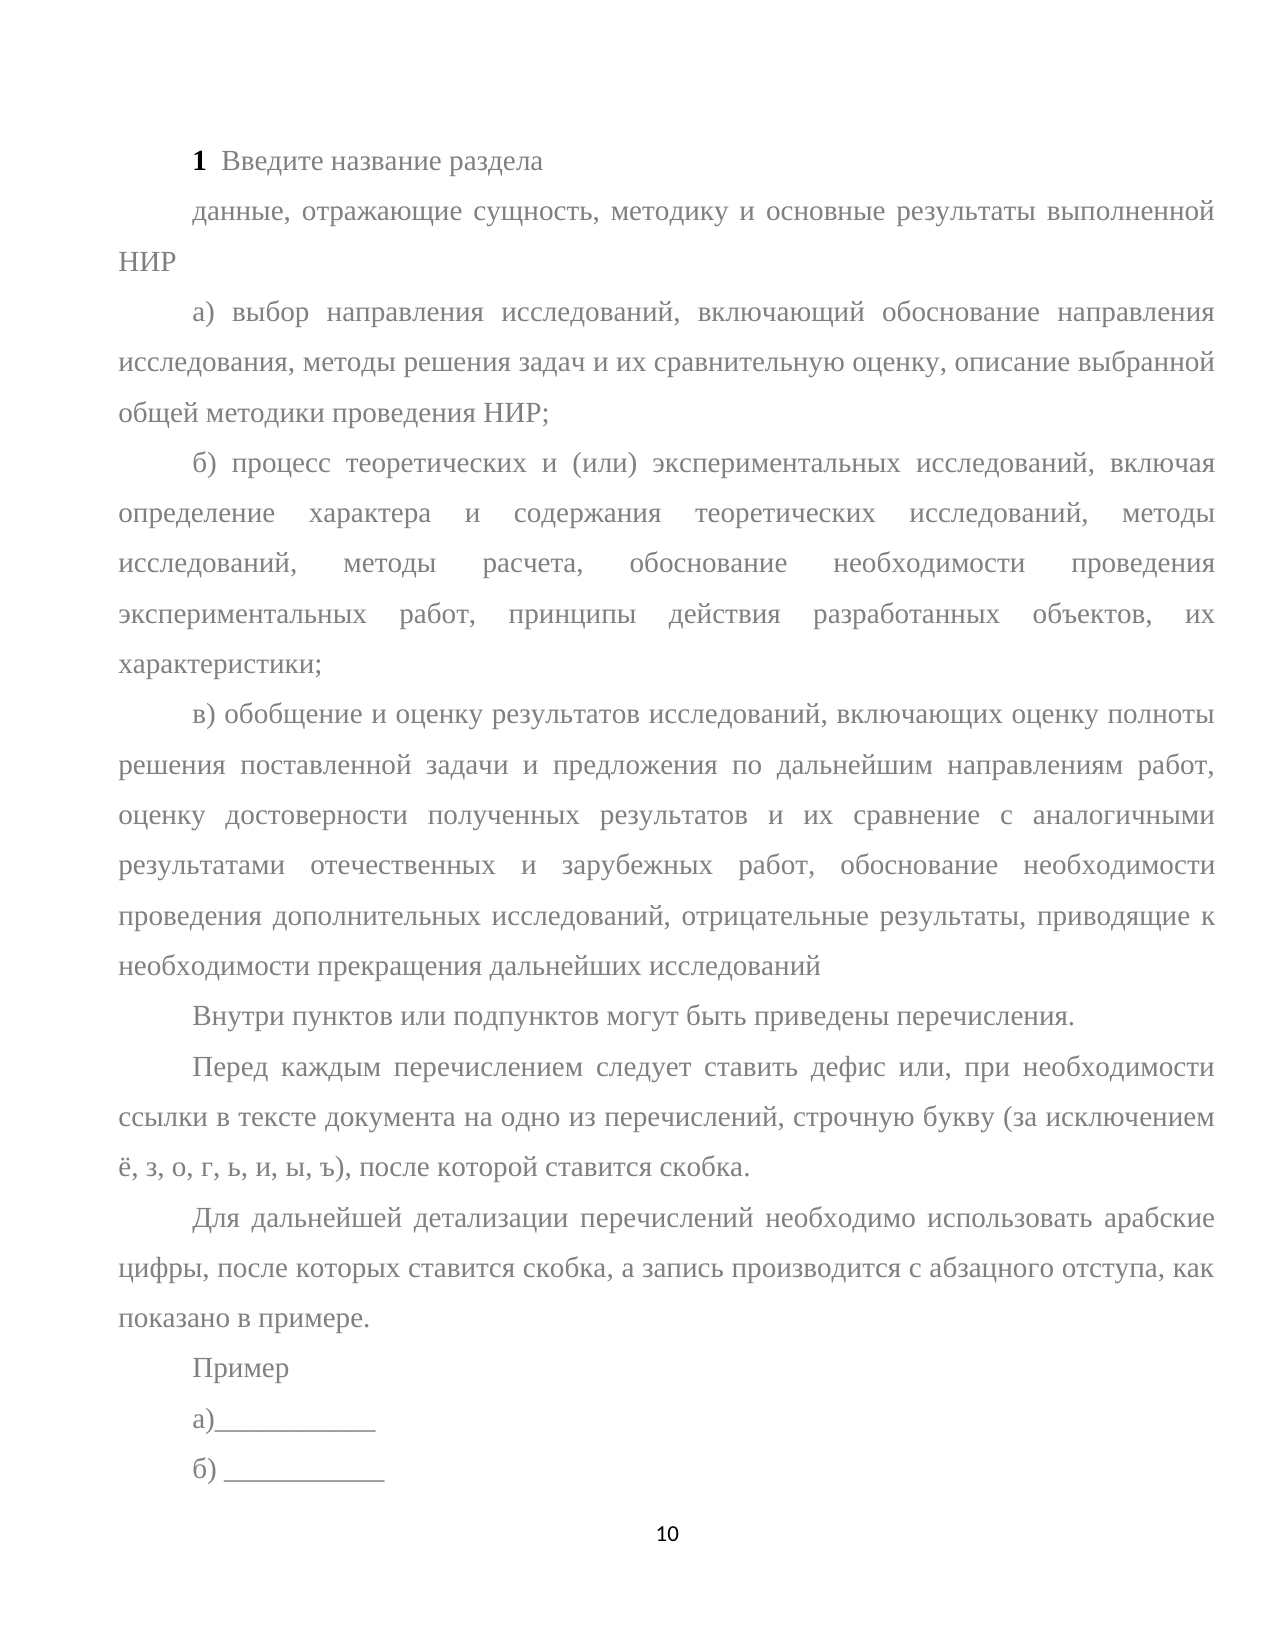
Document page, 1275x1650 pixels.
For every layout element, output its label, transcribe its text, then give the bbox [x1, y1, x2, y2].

text б) ___________ [118, 1451, 1216, 1485]
text Перед каждым перечислением следует ставить дефис или, при необходимости ссылки в тексте документа на одно из перечислений, строчную букву (за исключением ё, з, о, г, ь, и, ы, ъ), после которой ставится скобка. [118, 1049, 1216, 1183]
text б) процесс теоретических и (или) экспериментальных исследований, включая определение характера и содержания теоретических исследований, методы исследований, методы расчета, обоснование необходимости проведения экспериментальных работ, принципы действия разработанных объектов, их характеристики; [118, 445, 1216, 680]
text а) выбор направления исследований, включающий обоснование направления исследования, методы решения задач и их сравнительную оценку, описание выбранной общей методики проведения НИР; [118, 294, 1216, 428]
subtitle 1 Введите название раздела [118, 143, 1216, 177]
text а)___________ [118, 1401, 1216, 1434]
text Для дальнейшей детализации перечислений необходимо использовать арабские цифры, после которых ставится скобка, а запись производится с абзацного отступа, как показано в примере. [118, 1200, 1216, 1334]
text данные, отражающие сущность, методику и основные результаты выполненной НИР [118, 193, 1216, 277]
text в) обобщение и оценку результатов исследований, включающих оценку полноты решения поставленной задачи и предложения по дальнейшим направлениям работ, оценку достоверности полученных результатов и их сравнение с аналогичными результатами отечественных и зарубежных работ, обоснование необходимости проведения дополнительных исследований, отрицательные результаты, приводящие к необходимости прекращения дальнейших исследований [118, 697, 1216, 982]
text Внутри пунктов или подпунктов могут быть приведены перечисления. [118, 998, 1216, 1032]
text Пример [118, 1351, 1216, 1384]
